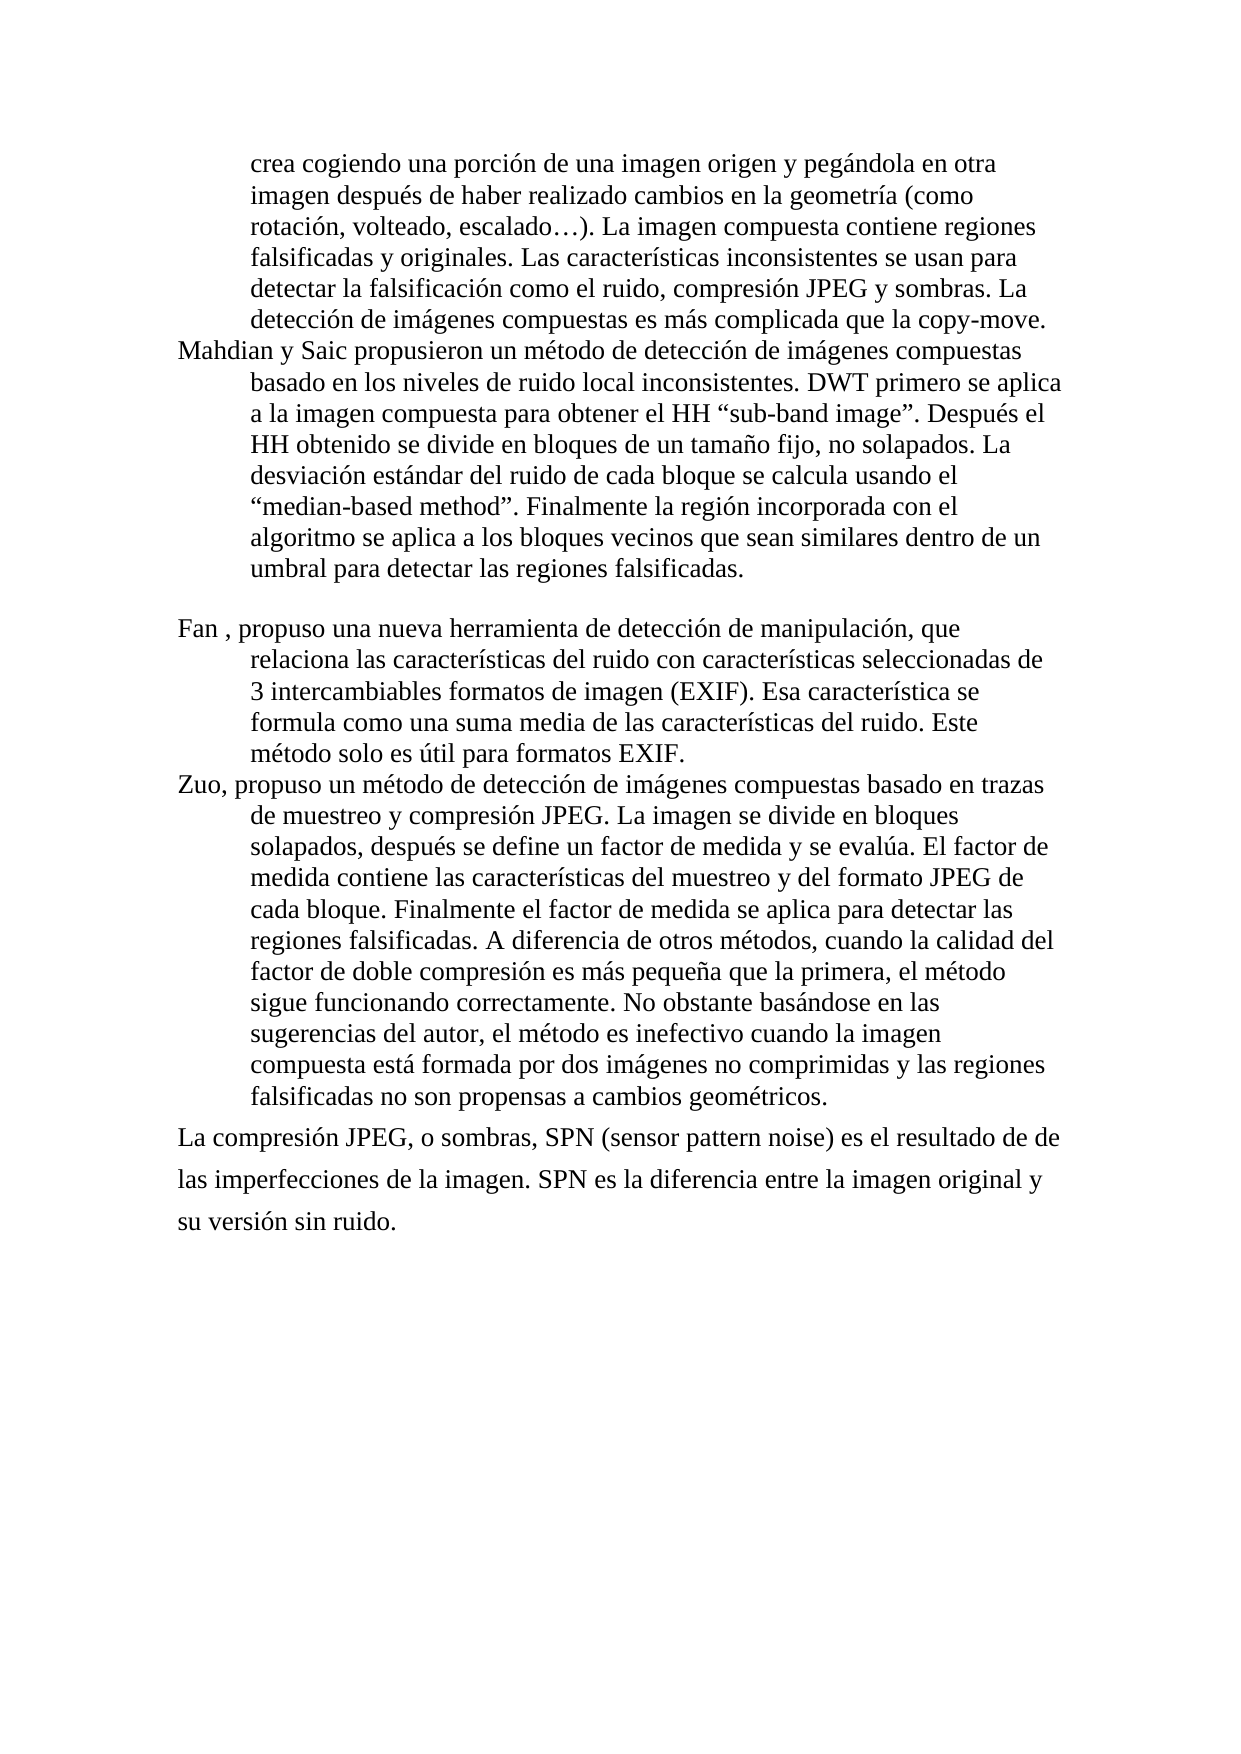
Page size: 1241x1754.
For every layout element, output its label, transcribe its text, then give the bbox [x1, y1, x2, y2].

text Zuo, propuso un método de detección de imágenes compuestas basado en trazas de muestreo y compresión JPEG. La imagen se divide en bloques solapados, después se define un factor de medida y se evalúa. El factor de medida contiene las características del muestreo y del formato JPEG de cada bloque. Finalmente el factor de medida se aplica para detectar las regiones falsificadas. A diferencia de otros métodos, cuando la calidad del factor de doble compresión es más pequeña que la primera, el método sigue funcionando correctamente. No obstante basándose en las sugerencias del autor, el método es inefectivo cuando la imagen compuesta está formada por dos imágenes no comprimidas y las regiones falsificadas no son propensas a cambios geométricos. [177, 768, 1063, 1111]
text Fan , propuso una nueva herramienta de detección de manipulación, que relaciona las características del ruido con características seleccionadas de 3 intercambiables formatos de imagen (EXIF). Esa característica se formula como una suma media de las características del ruido. Este método solo es útil para formatos EXIF. [177, 612, 1063, 768]
text La compresión JPEG, o sombras, SPN (sensor pattern noise) es el resultado de de las imperfecciones de la imagen. SPN es la diferencia entre la imagen original y su versión sin ruido. [177, 1111, 1063, 1236]
text Mahdian y Saic propusieron un método de detección de imágenes compuestas basado en los niveles de ruido local inconsistentes. DWT primero se aplica a la imagen compuesta para obtener el HH “sub-band image”. Después el HH obtenido se divide en bloques de un tamaño fijo, no solapados. La desviación estándar del ruido de cada bloque se calcula usando el “median-based method”. Finalmente la región incorporada con el algoritmo se aplica a los bloques vecinos que sean similares dentro de un umbral para detectar las regiones falsificadas. [177, 334, 1063, 584]
